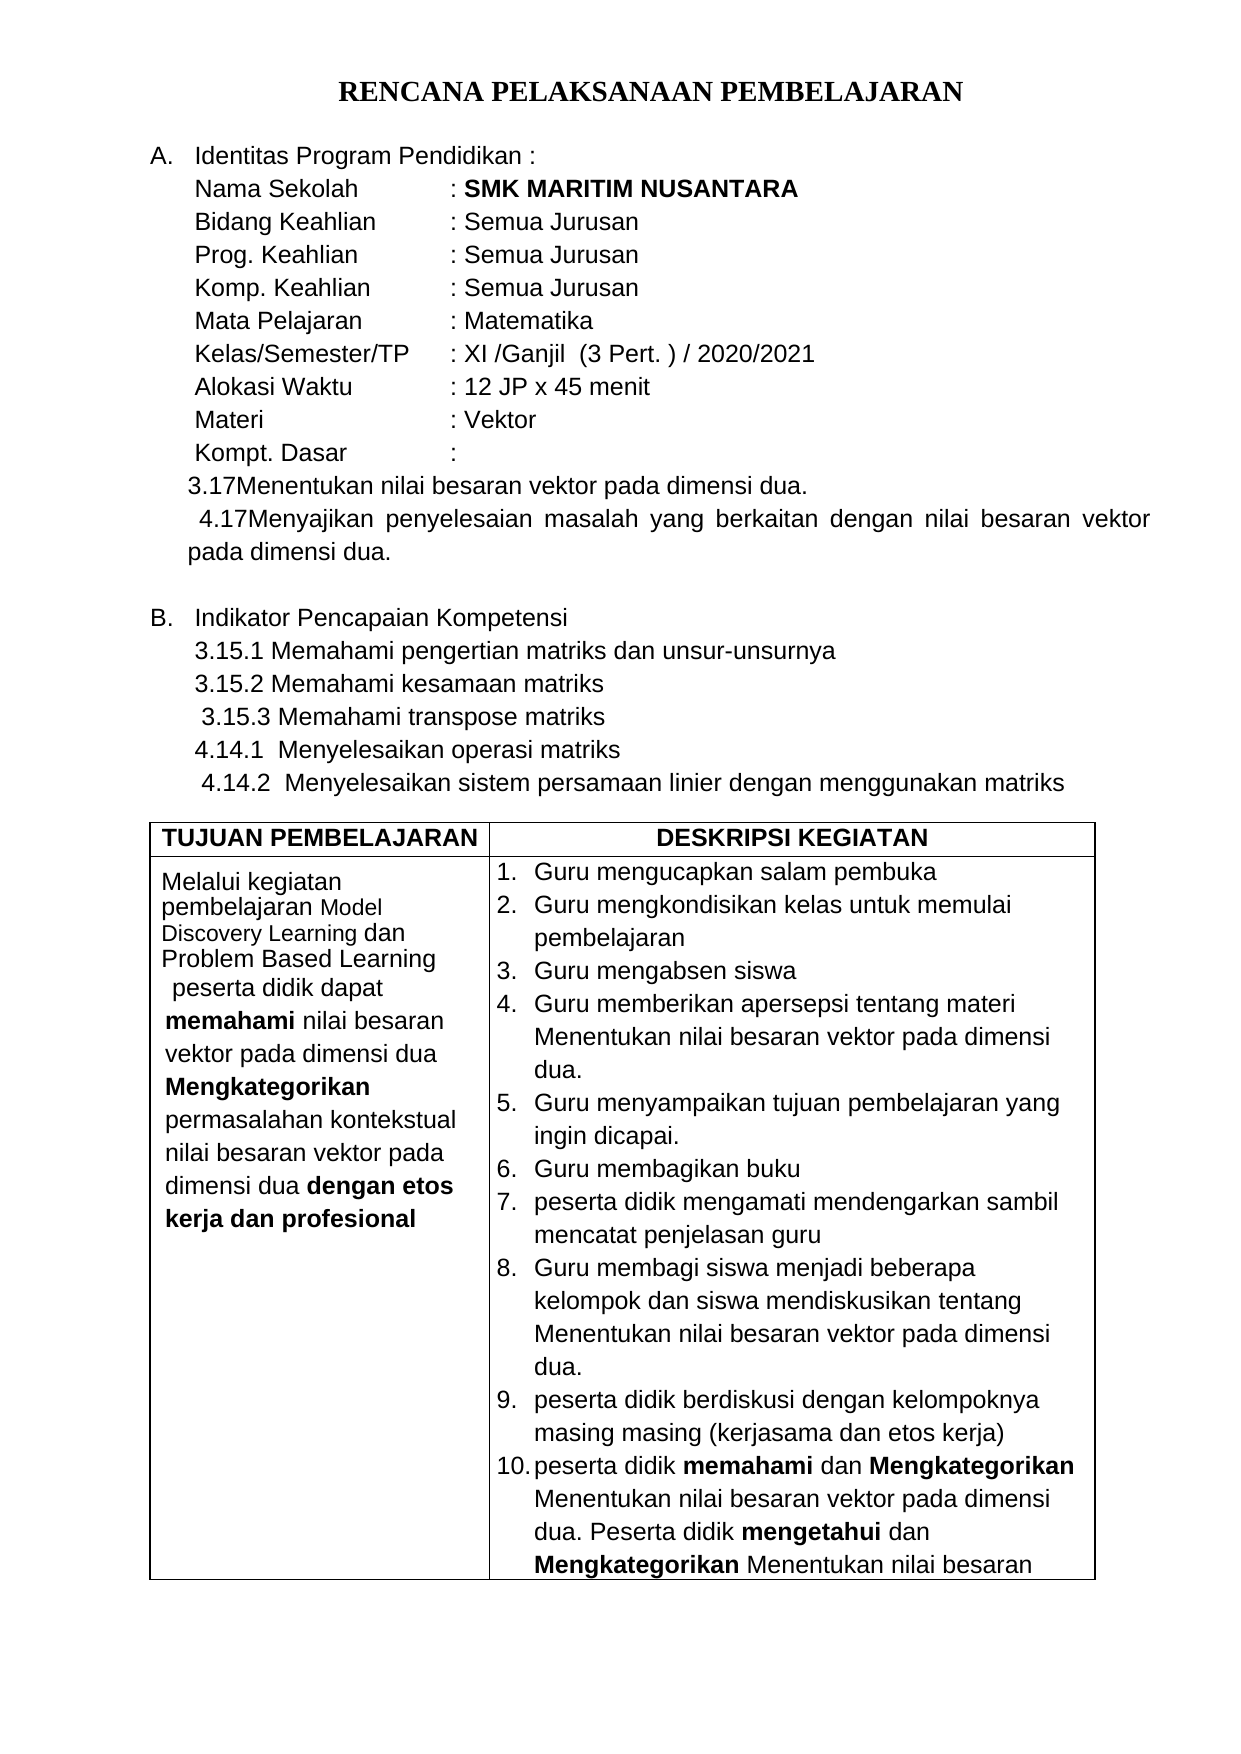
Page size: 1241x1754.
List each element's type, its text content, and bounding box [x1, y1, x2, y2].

list Indikator Pencapaian Kompetensi [150, 603, 1152, 632]
list 3.15.2 Memahami kesamaan matriks [194, 669, 1152, 698]
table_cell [151, 857, 489, 1579]
table_header DESKRIPSI KEGIATAN [490, 823, 1094, 856]
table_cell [490, 857, 1094, 1579]
list Komp. Keahlian : Semua Jurusan [194, 273, 1152, 302]
table_header TUJUAN PEMBELAJARAN [151, 823, 489, 856]
list 4.17Menyajikan penyelesaian masalah yang berkaitan dengan nilai besaran vektor pada dimensi dua. [187, 504, 1152, 566]
list Alokasi Waktu : 12 JP x 45 menit [194, 372, 1152, 401]
list Materi : Vektor [194, 405, 1152, 434]
list Nama Sekolah : SMK MARITIM NUSANTARA [194, 174, 1152, 203]
list 4.14.2 Menyelesaikan sistem persamaan linier dengan menggunakan matriks [194, 768, 1152, 797]
list Mata Pelajaran : Matematika [194, 306, 1152, 335]
list 4.14.1 Menyelesaikan operasi matriks [194, 735, 1152, 764]
list 3.17Menentukan nilai besaran vektor pada dimensi dua. [187, 471, 1152, 500]
list Kelas/Semester/TP : XI /Ganjil (3 Pert. ) / 2020/2021 [194, 339, 1152, 368]
list Identitas Program Pendidikan : [150, 141, 1152, 170]
list Kompt. Dasar : [194, 438, 1152, 467]
list 3.15.3 Memahami transpose matriks [194, 702, 1152, 731]
list 3.15.1 Memahami pengertian matriks dan unsur-unsurnya [194, 636, 1152, 665]
list Bidang Keahlian : Semua Jurusan [194, 207, 1152, 236]
text RENCANA PELAKSANAAN PEMBELAJARAN [150, 74, 1152, 107]
list Prog. Keahlian : Semua Jurusan [194, 240, 1152, 269]
